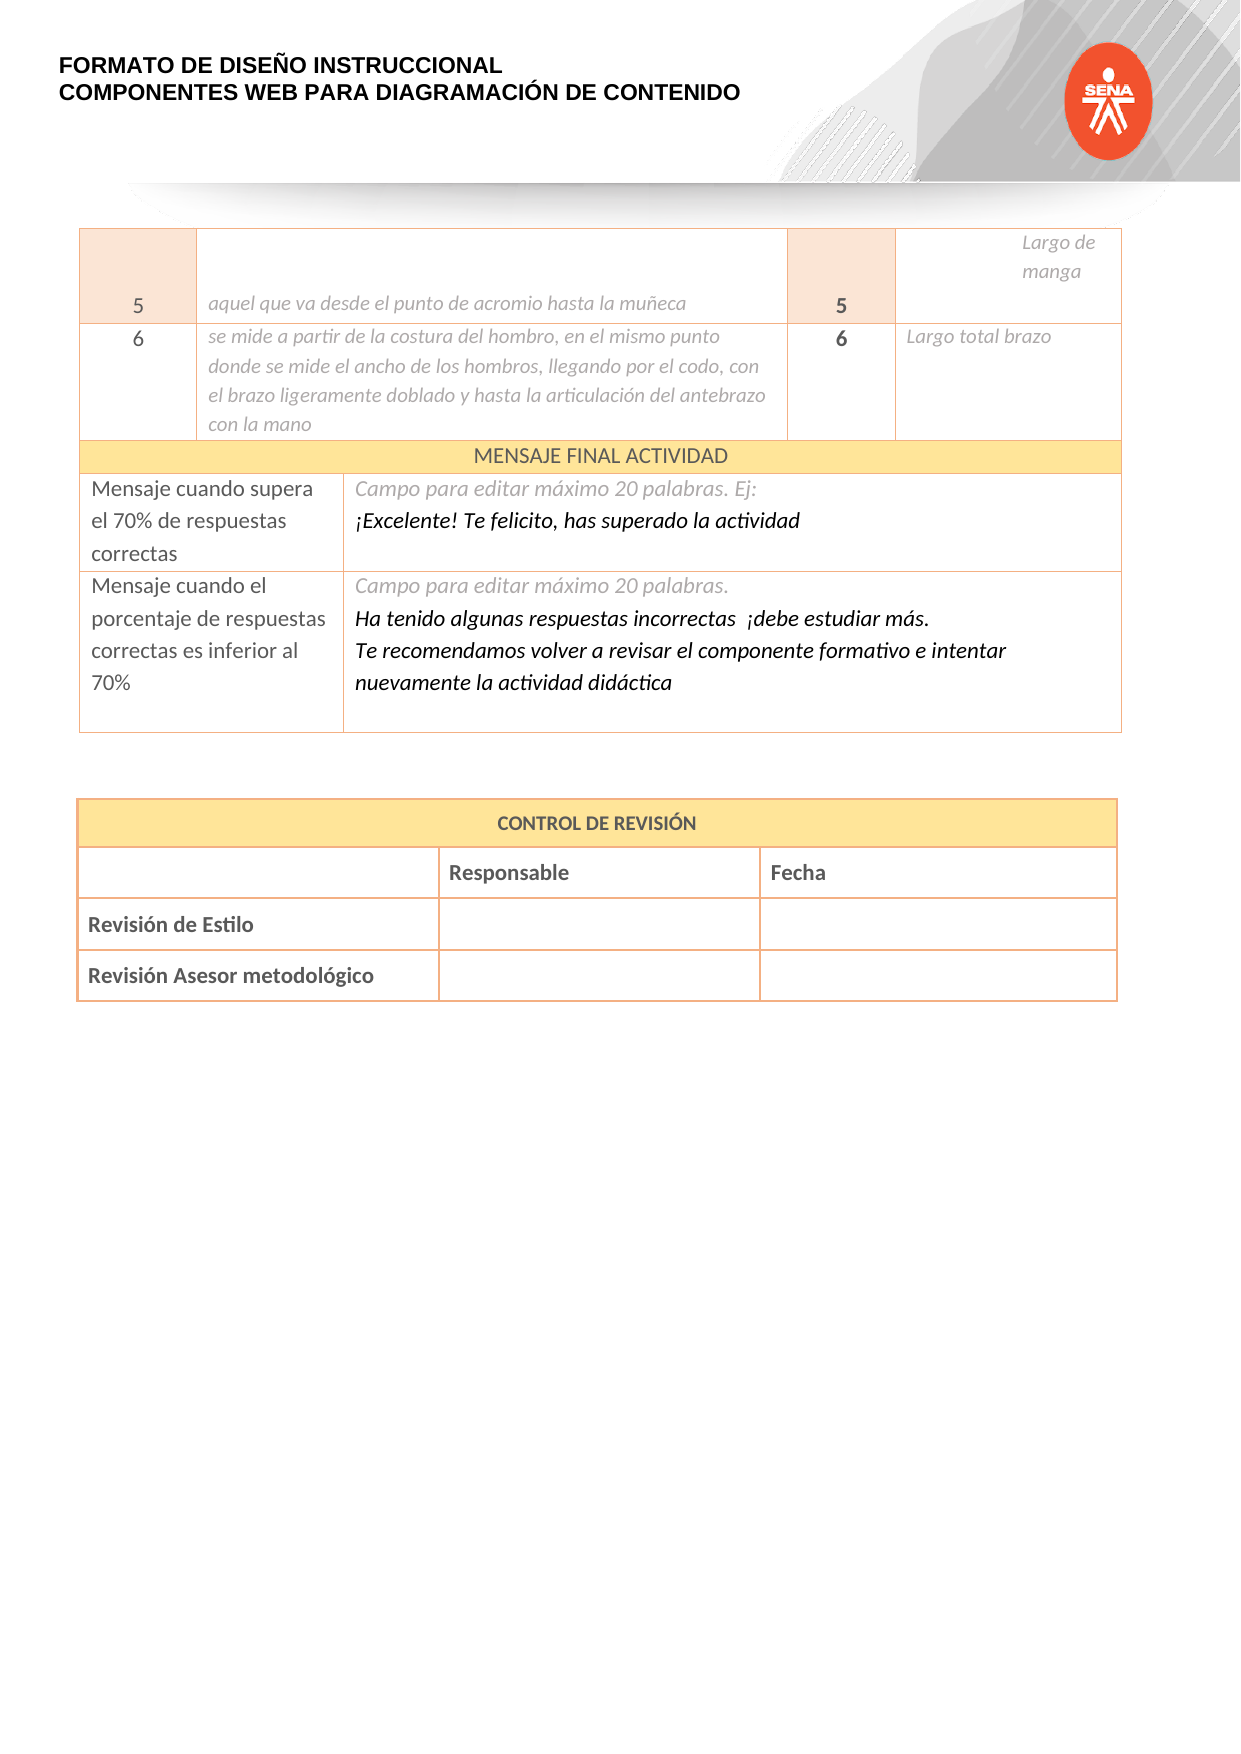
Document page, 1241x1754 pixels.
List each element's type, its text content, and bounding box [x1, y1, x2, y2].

table_cell Revisión Asesor metodológico [79, 951, 438, 999]
table_cell Mensaje cuando el porcentaje de respuestas correctas es inferior al 70% [80, 572, 343, 732]
table_cell MENSAJE FINAL ACTIVIDAD [80, 441, 1121, 473]
picture [0, 0, 1241, 229]
table_cell se mide a partir de la costura del hombro, en el mismo punto donde se mide el ancho de los hombros, llegando por el codo, con el brazo ligeramente doblado y hasta la articulación del antebrazo con la mano [197, 324, 787, 440]
table_cell [79, 848, 438, 897]
table_cell Mensaje cuando supera el 70% de respuestas correctas [80, 474, 343, 571]
table_cell [440, 899, 759, 948]
table_cell Largo de manga [896, 229, 1121, 323]
table_cell Largo total brazo [896, 324, 1121, 440]
table_cell [761, 951, 1116, 999]
table_cell aquel que va desde el punto de acromio hasta la muñeca [197, 229, 787, 323]
table_cell 5 [80, 229, 196, 323]
table_header CONTROL DE REVISIÓN [79, 800, 1116, 846]
table_cell Revisión de Estilo [79, 899, 438, 948]
table_cell Campo para editar máximo 20 palabras. Ha tenido algunas respuestas incorrectas ¡debe estudiar más. Te recomendamos volver a revisar el componente formativo e intentar nuevamente la actividad didáctica [344, 572, 1121, 732]
table_cell 5 [788, 229, 895, 323]
table_cell 6 [788, 324, 895, 440]
table_cell Fecha [761, 848, 1116, 897]
table_cell Responsable [440, 848, 759, 897]
table_cell [440, 951, 759, 999]
table_cell 6 [80, 324, 196, 440]
table_cell Campo para editar máximo 20 palabras. Ej: ¡Excelente! Te felicito, has superado la actividad [344, 474, 1121, 571]
table_cell [761, 899, 1116, 948]
